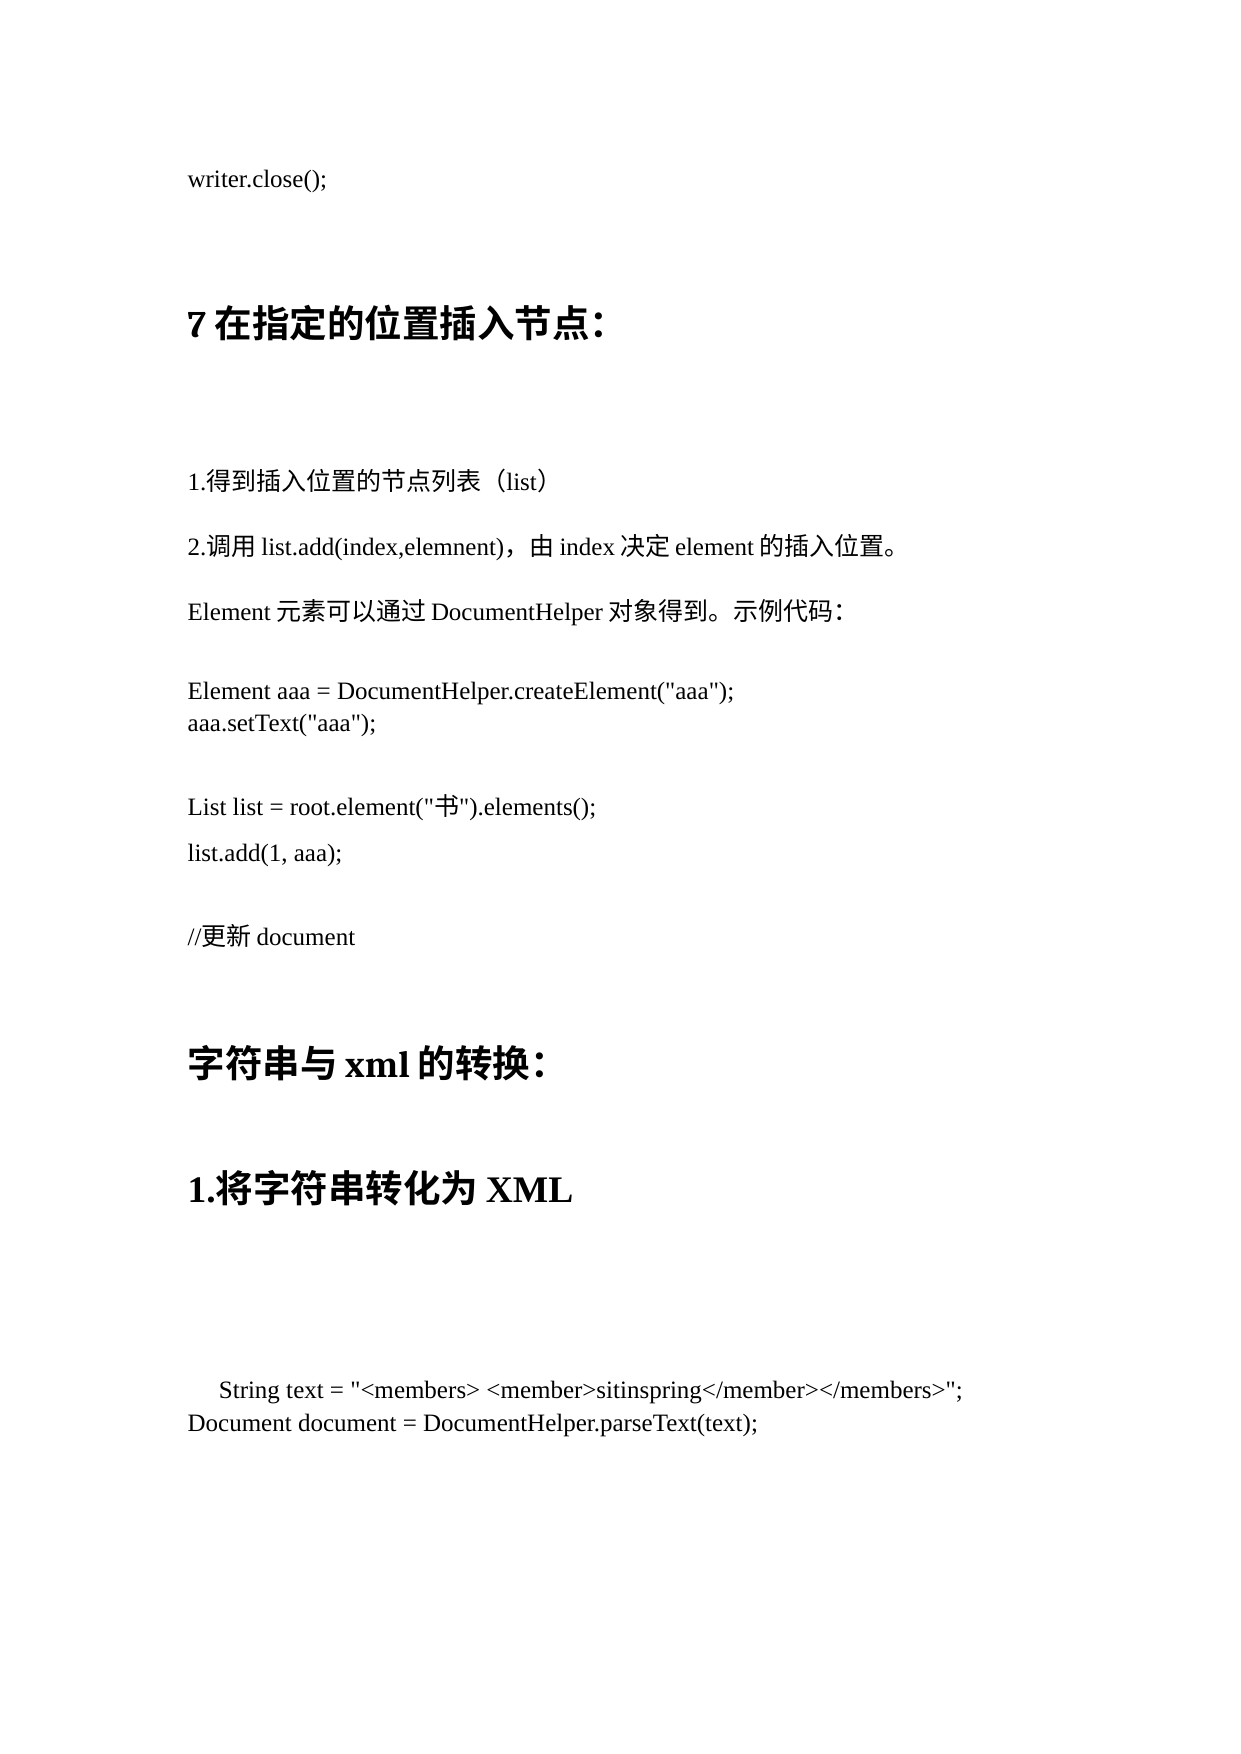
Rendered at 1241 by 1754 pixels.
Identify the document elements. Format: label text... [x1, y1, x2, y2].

text list.add(1, aaa); [187, 837, 1053, 869]
subtitle 1.将字符串转化为XML [187, 1154, 1053, 1319]
text //更新document [187, 902, 1053, 967]
text 1.得到插入位置的节点列表（list） [187, 447, 1053, 512]
text Element aaa = DocumentHelper.createElement("aaa"); [187, 674, 1053, 707]
text String text = "<members> <member>sitinspring</member></members>"; Document document = DocumentHelper.parseText(text); [187, 1373, 1053, 1438]
text List list = root.element("书").elements(); [187, 772, 1053, 837]
subtitle 7 在指定的位置插入节点： [187, 289, 1053, 354]
text 2.调用list.add(index,elemnent)，由index决定element的插入位置。 [187, 512, 1053, 577]
subtitle 字符串与xml的转换： [187, 1028, 1053, 1093]
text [187, 162, 1053, 194]
text aaa.setText("aaa"); [187, 707, 1053, 739]
text Element元素可以通过DocumentHelper对象得到。示例代码： [187, 577, 1053, 642]
